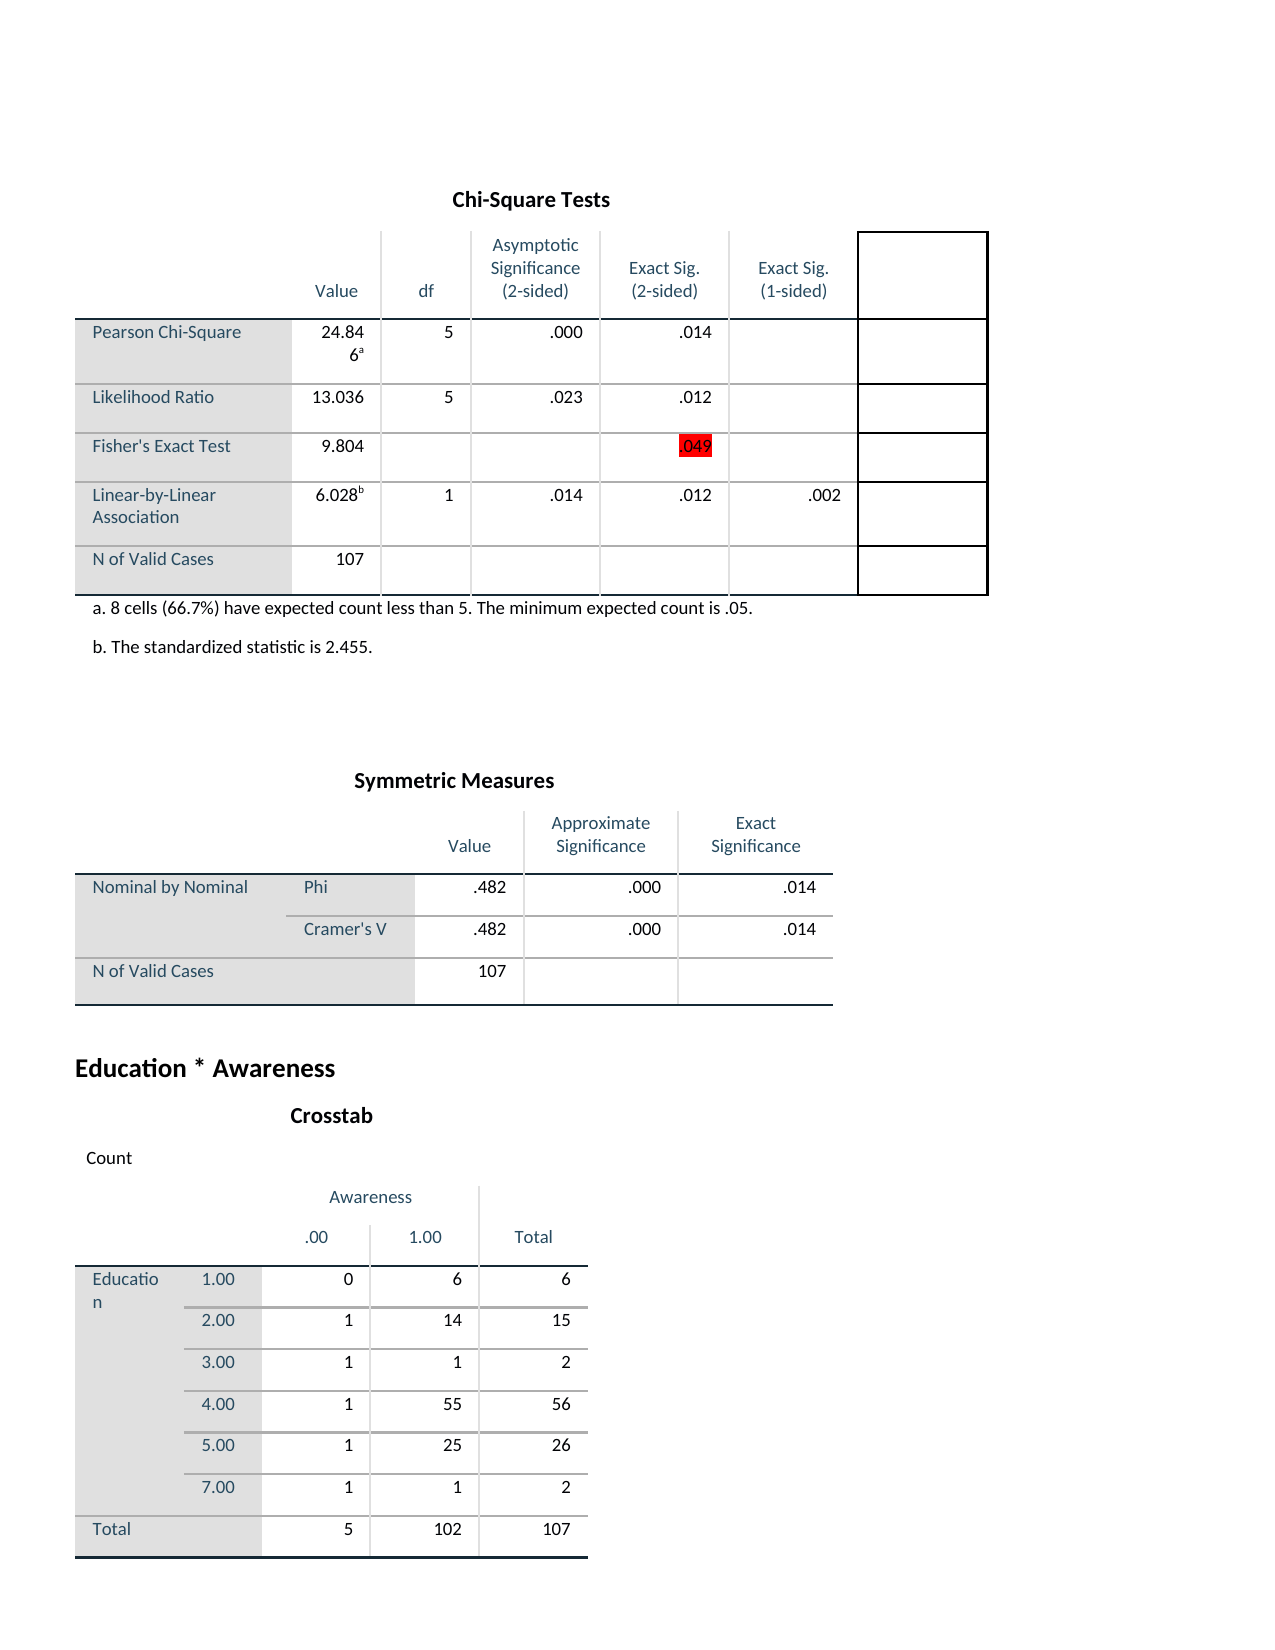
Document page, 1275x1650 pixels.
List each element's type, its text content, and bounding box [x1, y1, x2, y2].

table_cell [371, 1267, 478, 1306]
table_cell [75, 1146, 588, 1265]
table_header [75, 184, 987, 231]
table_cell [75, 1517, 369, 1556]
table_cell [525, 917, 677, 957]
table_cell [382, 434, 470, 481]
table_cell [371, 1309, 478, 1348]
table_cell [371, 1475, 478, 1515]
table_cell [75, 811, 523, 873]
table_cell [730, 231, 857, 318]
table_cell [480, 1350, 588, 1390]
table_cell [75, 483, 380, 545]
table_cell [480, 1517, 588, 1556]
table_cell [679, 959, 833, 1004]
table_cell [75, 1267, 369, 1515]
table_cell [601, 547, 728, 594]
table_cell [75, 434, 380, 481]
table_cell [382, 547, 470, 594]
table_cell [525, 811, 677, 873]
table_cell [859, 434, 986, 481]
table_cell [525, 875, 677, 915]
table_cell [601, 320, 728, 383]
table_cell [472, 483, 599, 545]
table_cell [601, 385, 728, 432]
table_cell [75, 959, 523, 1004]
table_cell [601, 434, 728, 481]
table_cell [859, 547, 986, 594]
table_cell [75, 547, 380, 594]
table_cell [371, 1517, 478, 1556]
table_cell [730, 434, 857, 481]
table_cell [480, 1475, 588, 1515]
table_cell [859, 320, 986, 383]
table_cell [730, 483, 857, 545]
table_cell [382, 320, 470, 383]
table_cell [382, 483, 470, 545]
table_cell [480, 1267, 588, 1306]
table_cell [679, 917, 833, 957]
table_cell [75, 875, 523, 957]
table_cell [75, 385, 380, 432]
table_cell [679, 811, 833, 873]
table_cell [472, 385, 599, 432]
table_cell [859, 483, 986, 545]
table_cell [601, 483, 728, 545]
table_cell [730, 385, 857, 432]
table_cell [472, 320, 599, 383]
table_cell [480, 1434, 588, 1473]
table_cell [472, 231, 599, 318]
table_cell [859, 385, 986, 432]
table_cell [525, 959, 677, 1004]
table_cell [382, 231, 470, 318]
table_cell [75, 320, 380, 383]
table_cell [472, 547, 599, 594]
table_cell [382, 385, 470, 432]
text Education * Awareness [75, 1052, 1200, 1085]
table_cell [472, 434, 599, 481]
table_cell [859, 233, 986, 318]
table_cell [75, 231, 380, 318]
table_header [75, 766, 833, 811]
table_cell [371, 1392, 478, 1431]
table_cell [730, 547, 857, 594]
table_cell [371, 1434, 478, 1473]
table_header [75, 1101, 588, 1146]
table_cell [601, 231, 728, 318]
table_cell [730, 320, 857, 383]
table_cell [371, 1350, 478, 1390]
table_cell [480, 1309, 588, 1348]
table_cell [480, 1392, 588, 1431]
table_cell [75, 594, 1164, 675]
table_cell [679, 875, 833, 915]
